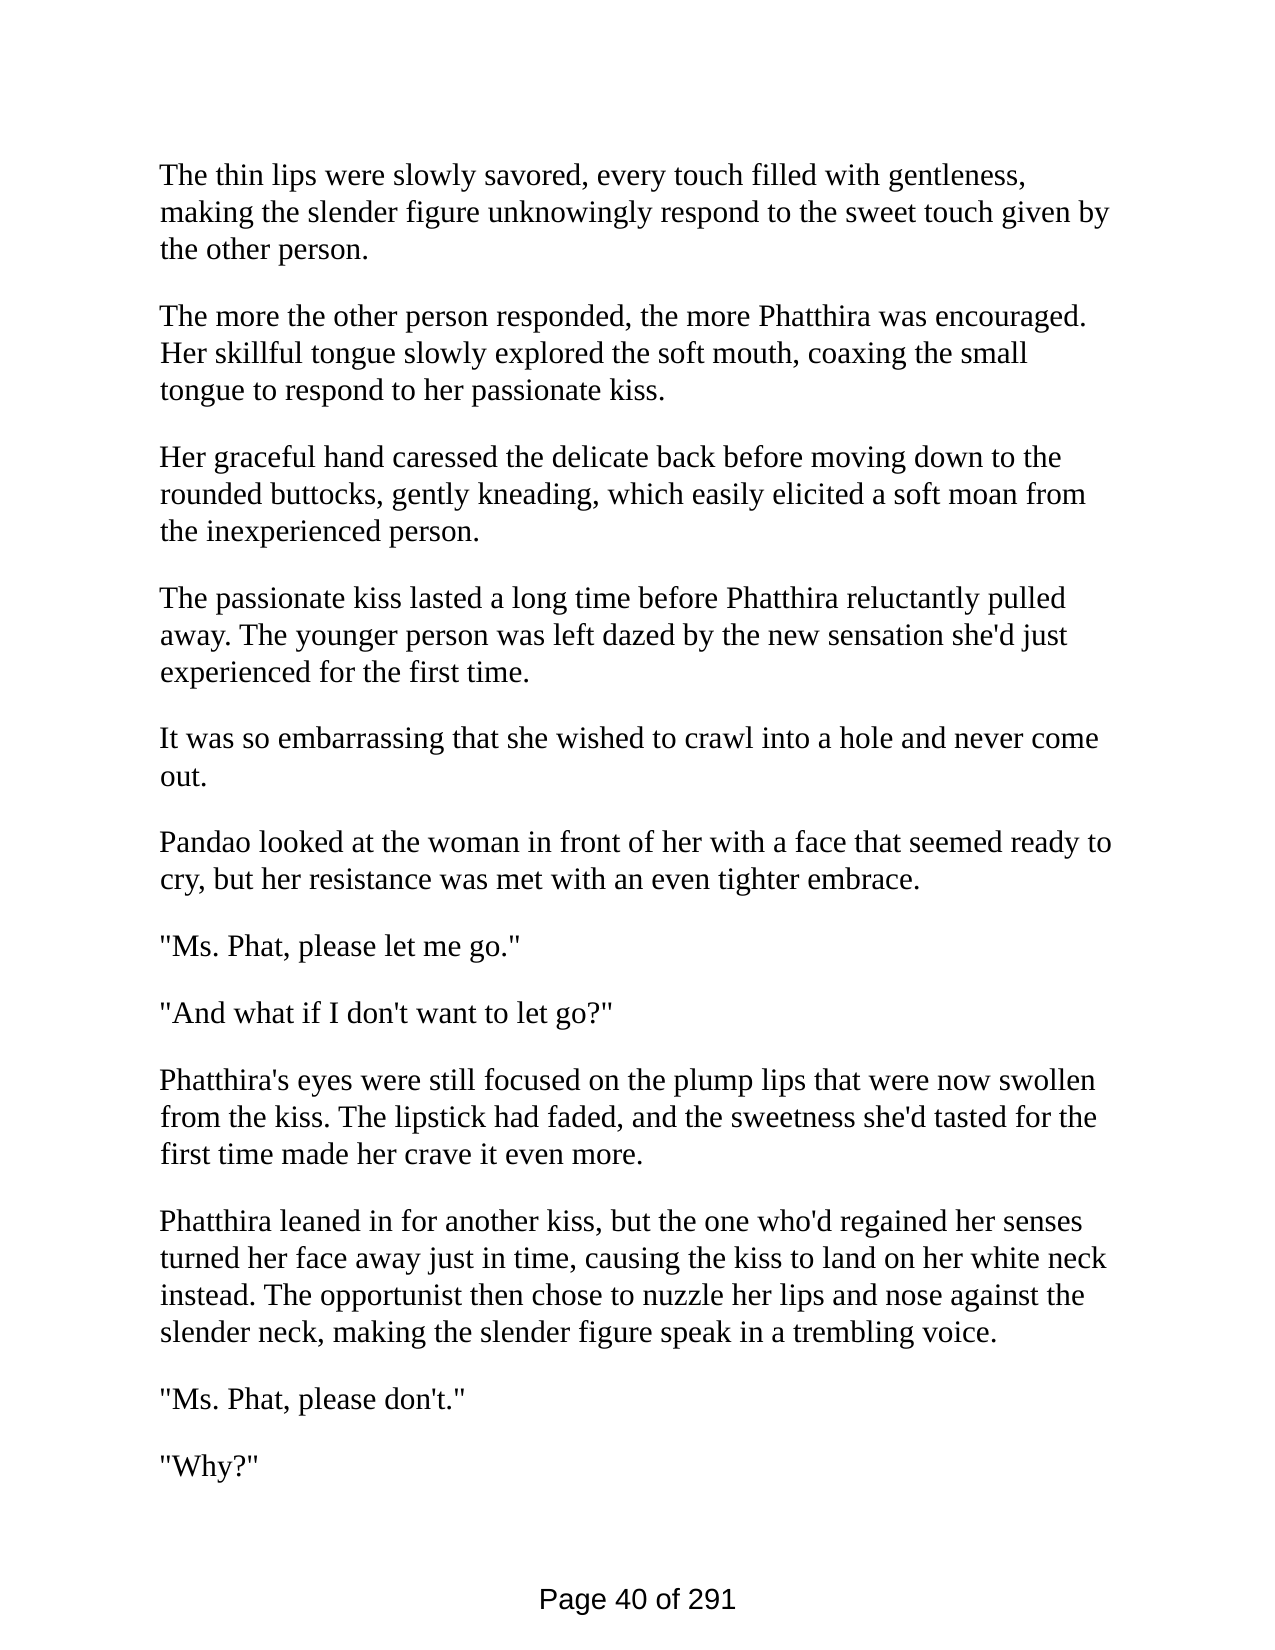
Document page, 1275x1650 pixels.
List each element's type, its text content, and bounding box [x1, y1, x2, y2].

text "Why?" [159, 1447, 1113, 1483]
text Pandao looked at the woman in front of her with a face that seemed ready to cry, but her resistance was met with an even tighter embrace. [159, 824, 1113, 897]
text The more the other person responded, the more Phatthira was encouraged. Her skillful tongue slowly explored the soft mouth, coaxing the small tongue to respond to her passionate kiss. [159, 297, 1113, 407]
text "And what if I don't want to let go?" [159, 994, 1113, 1030]
text Phatthira's eyes were still focused on the plump lips that were now swollen from the kiss. The lipstick had faded, and the sweetness she'd tasted for the first time made her crave it even more. [159, 1061, 1113, 1171]
text Phatthira leaned in for another kiss, but the one who'd regained her senses turned her face away just in time, causing the kiss to land on her white neck instead. The opportunist then chose to nuzzle her lips and nose against the slender neck, making the slender figure speak in a trembling voice. [159, 1202, 1113, 1349]
text It was so embarrassing that she wished to crawl into a hole and never come out. [159, 720, 1113, 793]
text "Ms. Phat, please don't." [159, 1380, 1113, 1416]
text Her graceful hand caressed the delicate back before moving down to the rounded buttocks, gently kneading, which easily elicited a soft moan from the inexperienced person. [159, 438, 1113, 548]
text The passionate kiss lasted a long time before Phatthira reluctantly pulled away. The younger person was left dazed by the new sensation she'd just experienced for the first time. [159, 579, 1113, 689]
text "Ms. Phat, please let me go." [159, 927, 1113, 963]
text The thin lips were slowly savored, every touch filled with gentleness, making the slender figure unknowingly respond to the sweet touch given by the other person. [160, 156, 1114, 266]
